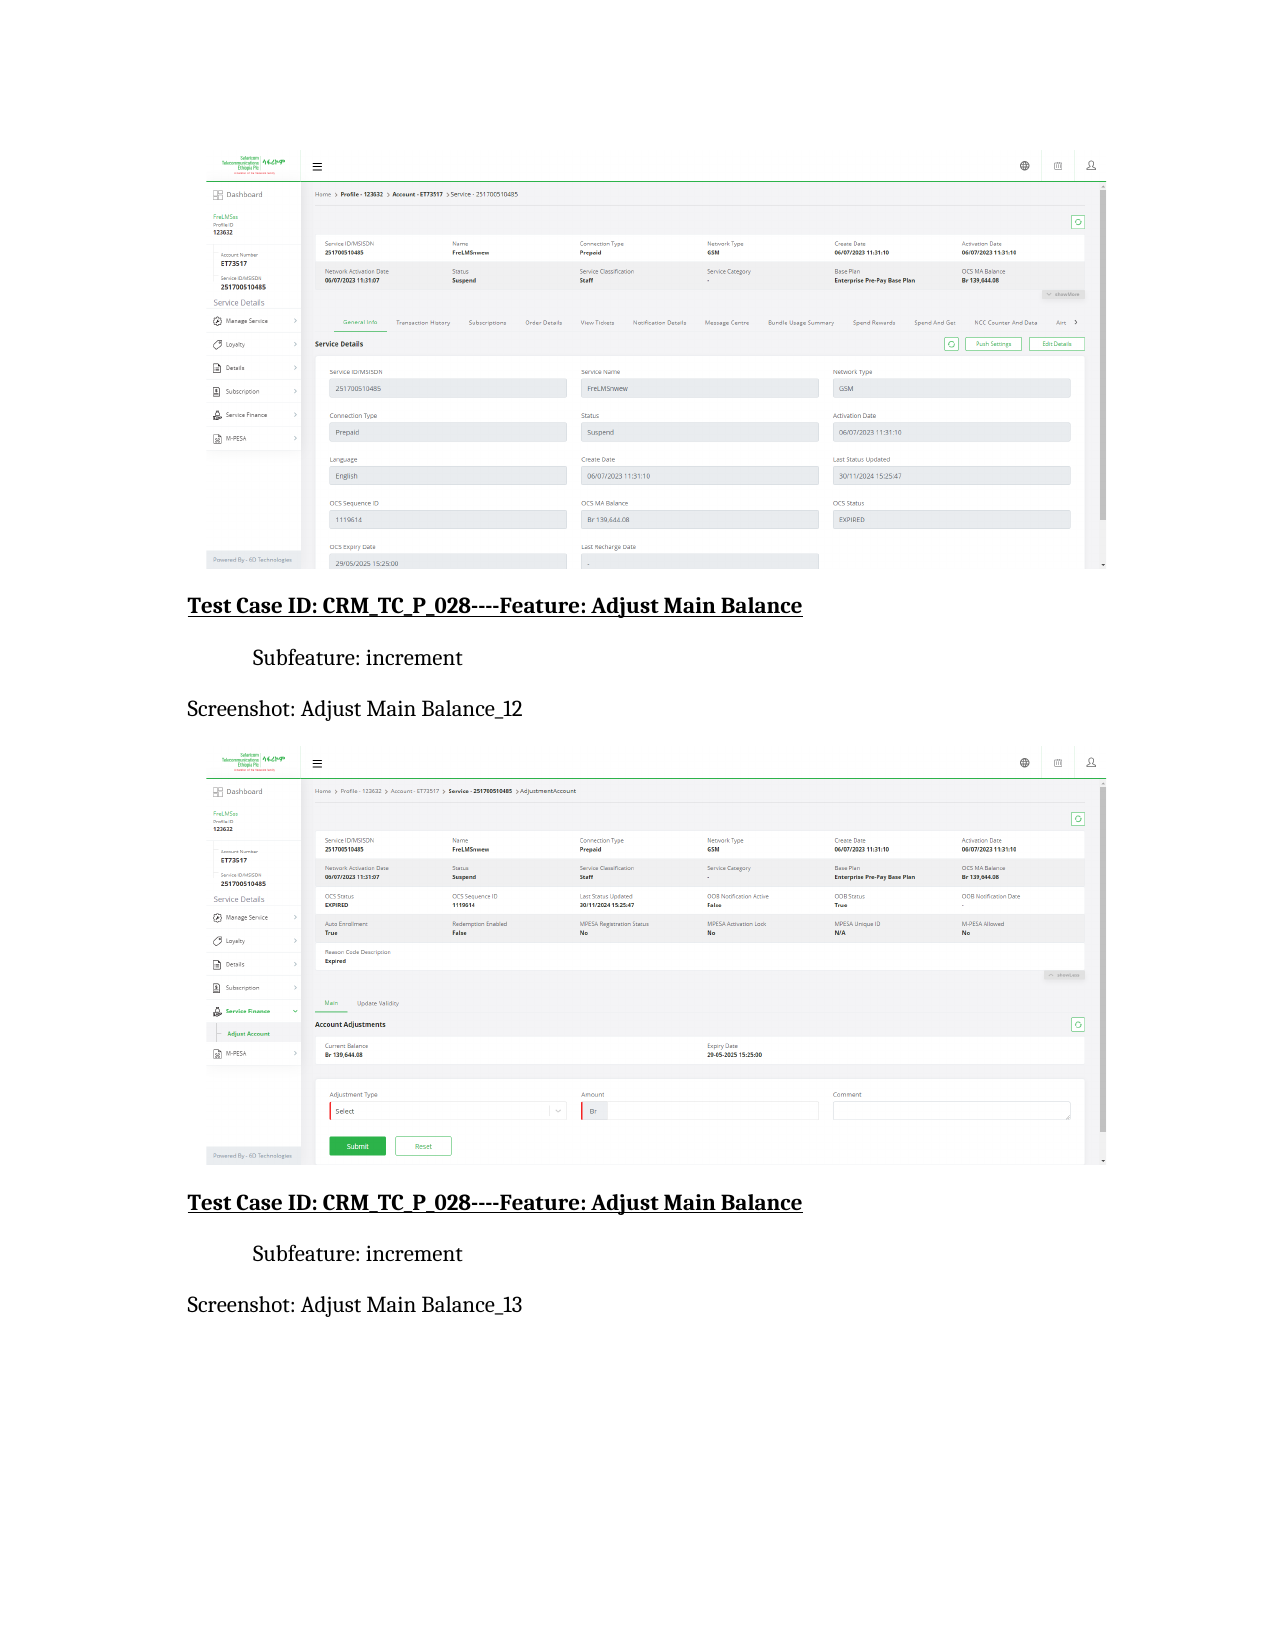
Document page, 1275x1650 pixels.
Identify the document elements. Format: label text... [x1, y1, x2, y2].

text Screenshot: Adjust Main Balance_12 [187, 695, 1087, 722]
text Test Case ID: CRM_TC_P_028----Feature: Adjust Main Balance [187, 1189, 1087, 1216]
text Subfeature: increment [187, 644, 1087, 671]
text Subfeature: increment [187, 1241, 1087, 1267]
text Test Case ID: CRM_TC_P_028----Feature: Adjust Main Balance [187, 593, 1087, 619]
picture [206, 746, 1107, 1165]
text Screenshot: Adjust Main Balance_13 [187, 1292, 1087, 1318]
picture [206, 150, 1107, 569]
